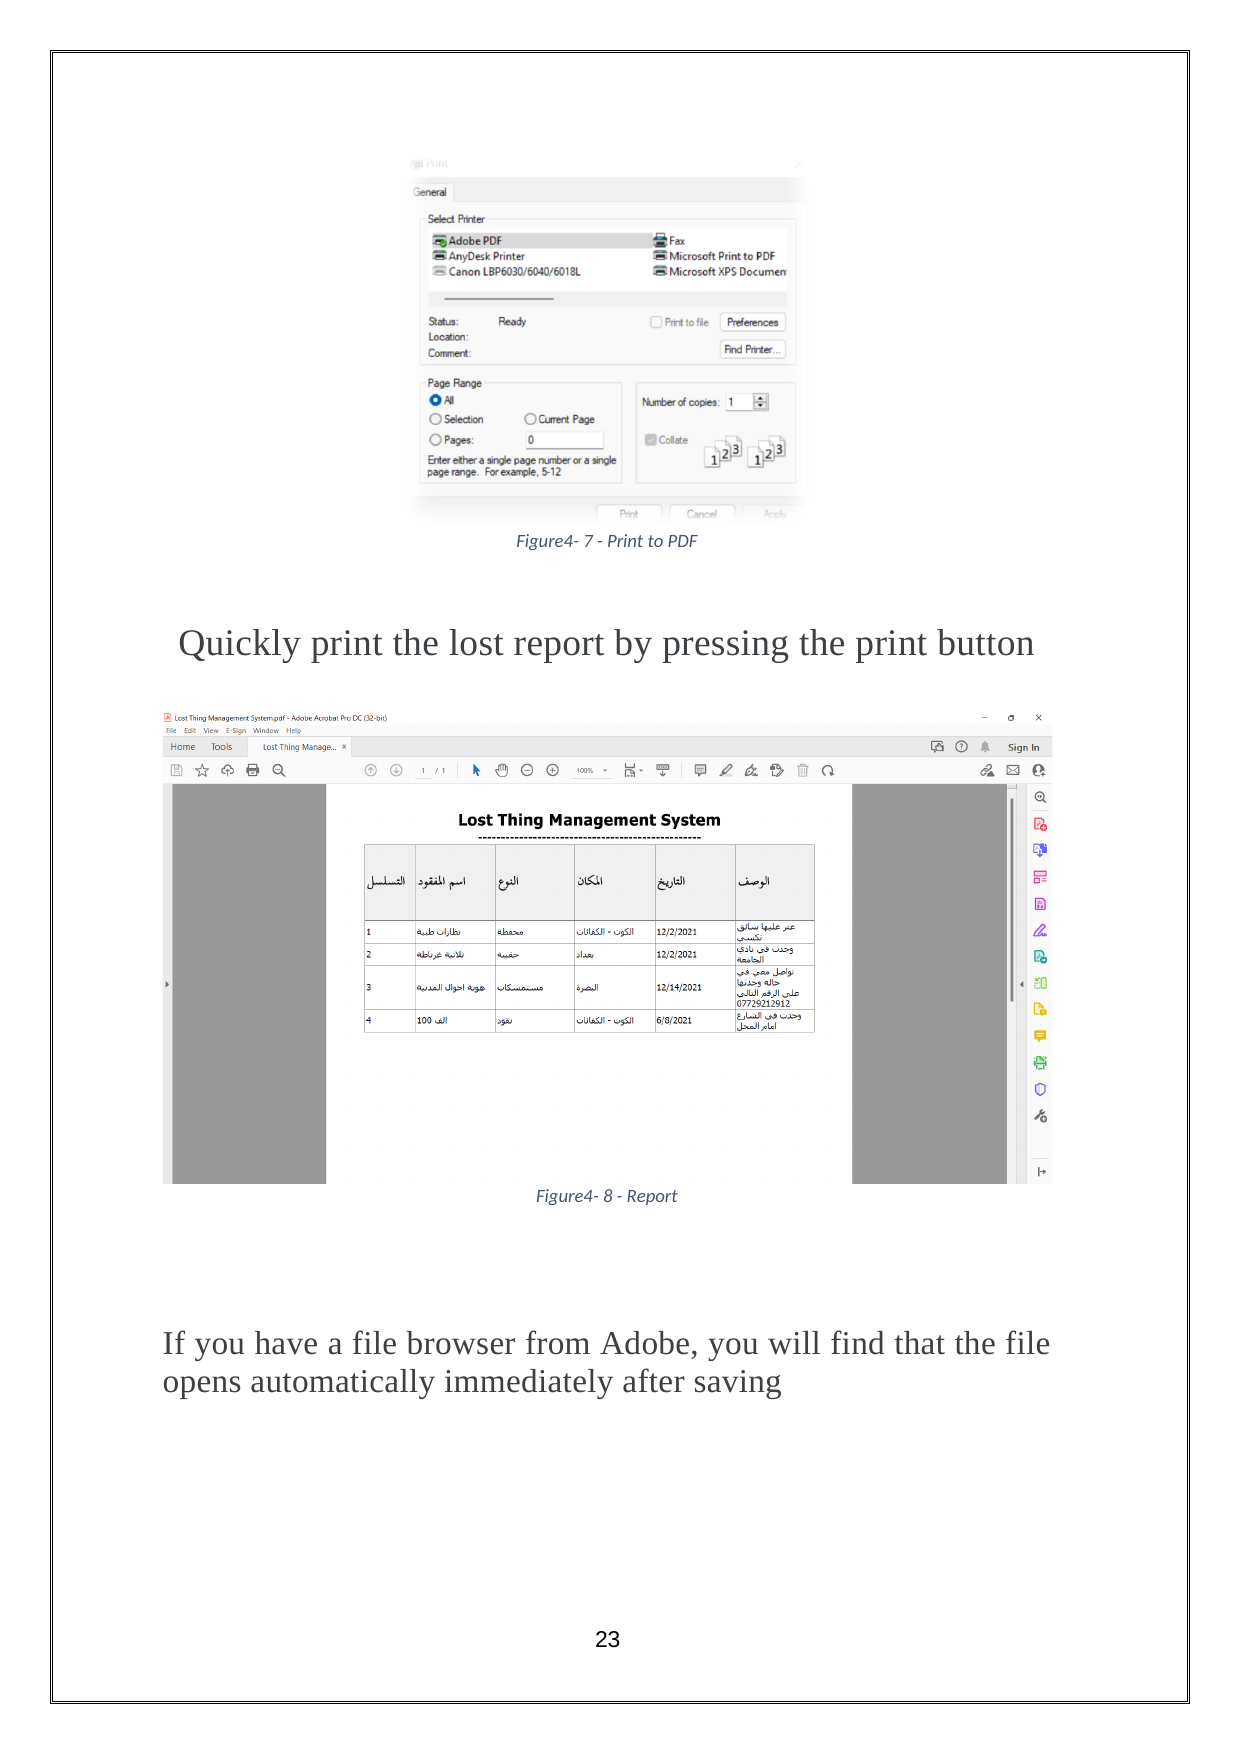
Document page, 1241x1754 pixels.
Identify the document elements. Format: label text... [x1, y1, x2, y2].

picture [162, 711, 1053, 1184]
picture [428, 178, 787, 500]
text Figure4- 8 - Report [162, 1184, 1053, 1207]
text Figure4- 7 - Print to PDF [162, 529, 1053, 552]
text Quickly print the lost report by pressing the print button [162, 621, 1053, 664]
text If you have a file browser from Adobe, you will find that the file opens automatically immediately after saving [162, 1323, 1053, 1400]
